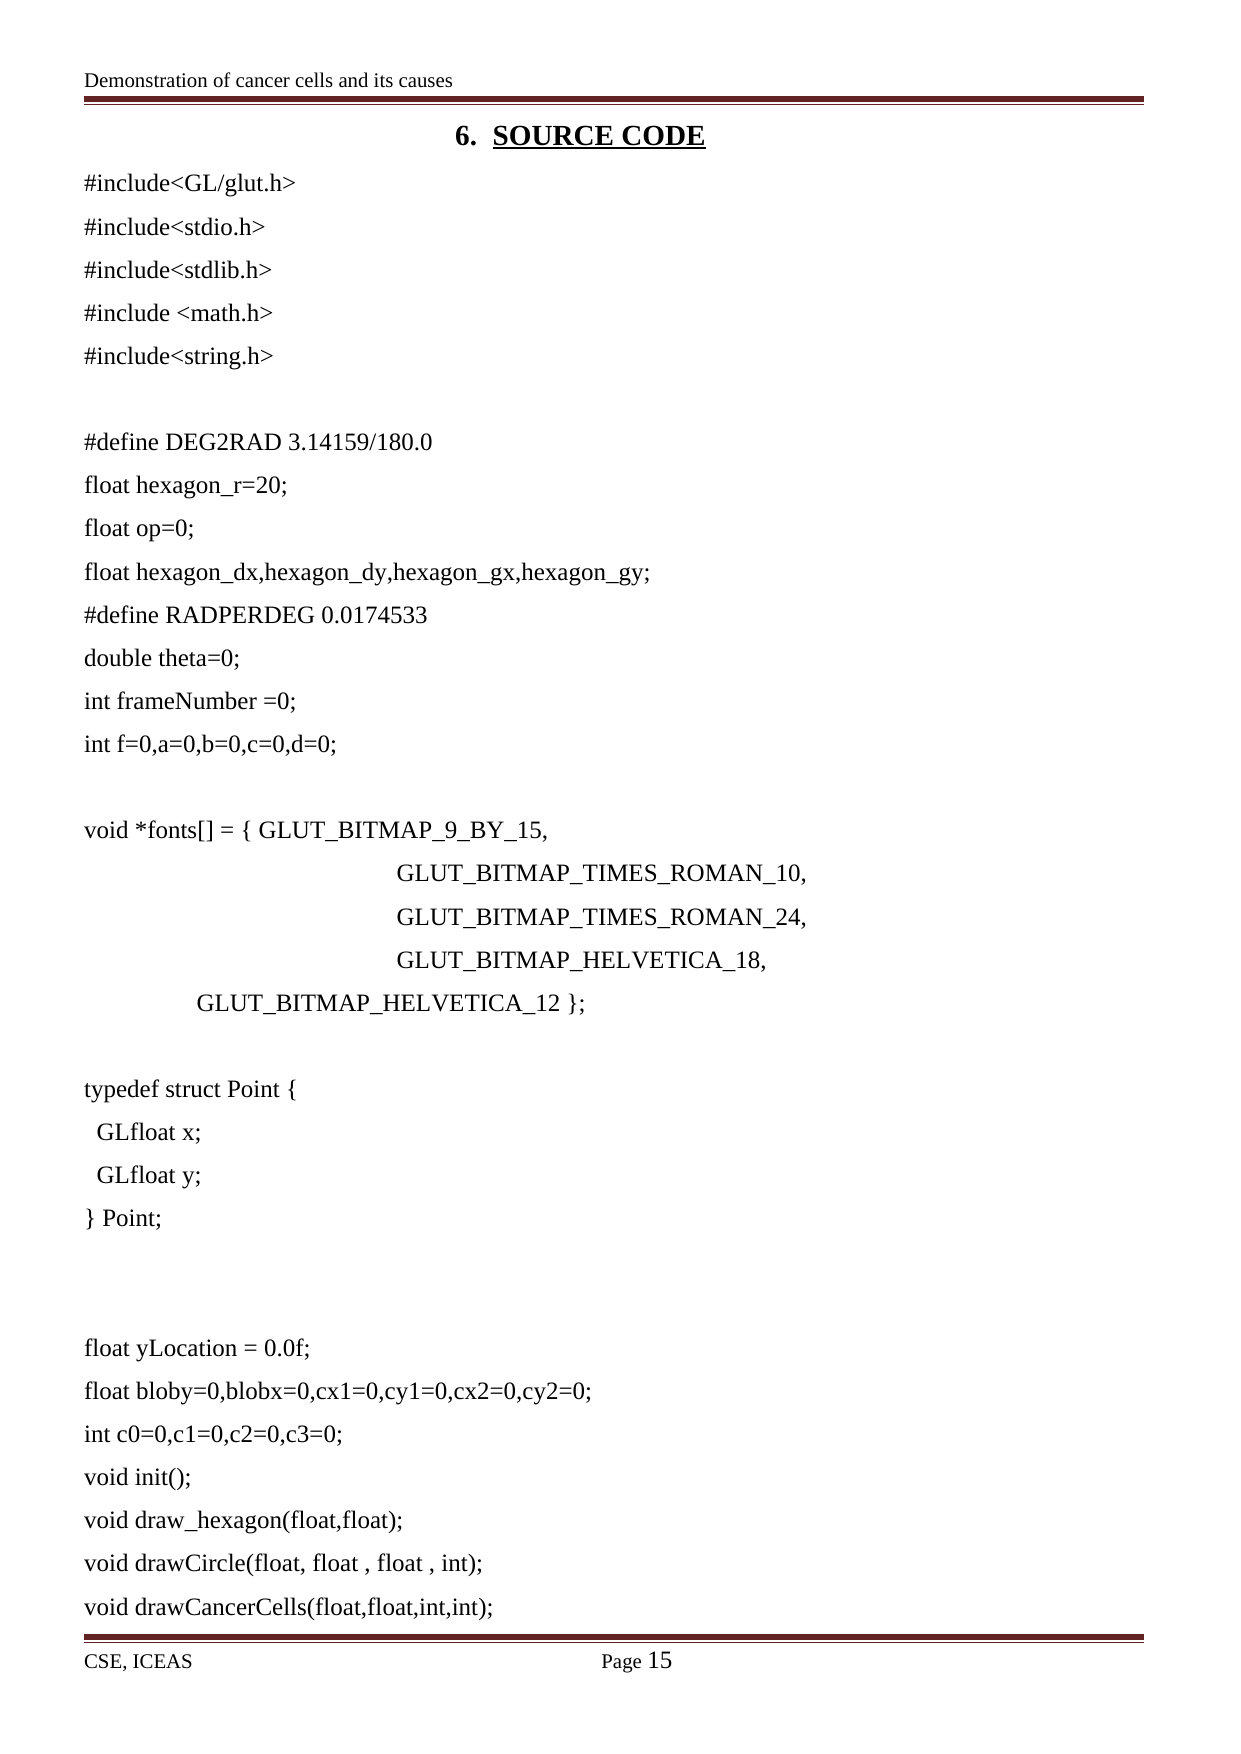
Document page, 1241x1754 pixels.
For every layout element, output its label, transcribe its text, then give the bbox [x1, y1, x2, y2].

text float yLocation = 0.0f; [84, 1333, 1144, 1362]
text #include<stdio.h> [84, 212, 1144, 240]
text double theta=0; [84, 643, 1144, 672]
text float op=0; [84, 513, 1144, 542]
text GLUT_BITMAP_TIMES_ROMAN_24, [84, 902, 1144, 930]
text #include<GL/glut.h> [84, 168, 1144, 197]
text int frameNumber =0; [84, 686, 1144, 715]
list SOURCE CODE [16, 118, 1144, 152]
text GLUT_BITMAP_HELVETICA_18, [84, 945, 1144, 973]
text void draw_hexagon(float,float); [84, 1505, 1144, 1534]
text #include<string.h> [84, 341, 1144, 370]
text } Point; [84, 1203, 1144, 1232]
text void drawCircle(float, float , float , int); [84, 1548, 1144, 1577]
text #define RADPERDEG 0.0174533 [84, 600, 1144, 628]
text GLUT_BITMAP_HELVETICA_12 }; [84, 988, 1144, 1017]
text GLfloat x; [84, 1117, 1144, 1146]
text void *fonts[] = { GLUT_BITMAP_9_BY_15, [84, 815, 1144, 844]
text float hexagon_r=20; [84, 470, 1144, 499]
text void init(); [84, 1462, 1144, 1491]
text float hexagon_dx,hexagon_dy,hexagon_gx,hexagon_gy; [84, 557, 1144, 585]
text #include <math.h> [84, 298, 1144, 327]
text int f=0,a=0,b=0,c=0,d=0; [84, 729, 1144, 758]
text GLUT_BITMAP_TIMES_ROMAN_10, [84, 858, 1144, 887]
text void drawCancerCells(float,float,int,int); [84, 1592, 1144, 1620]
text int c0=0,c1=0,c2=0,c3=0; [84, 1419, 1144, 1448]
text #include<stdlib.h> [84, 255, 1144, 283]
text #define DEG2RAD 3.14159/180.0 [84, 427, 1144, 456]
text typedef struct Point { [84, 1074, 1144, 1103]
text float bloby=0,blobx=0,cx1=0,cy1=0,cx2=0,cy2=0; [84, 1376, 1144, 1405]
text GLfloat y; [84, 1160, 1144, 1189]
